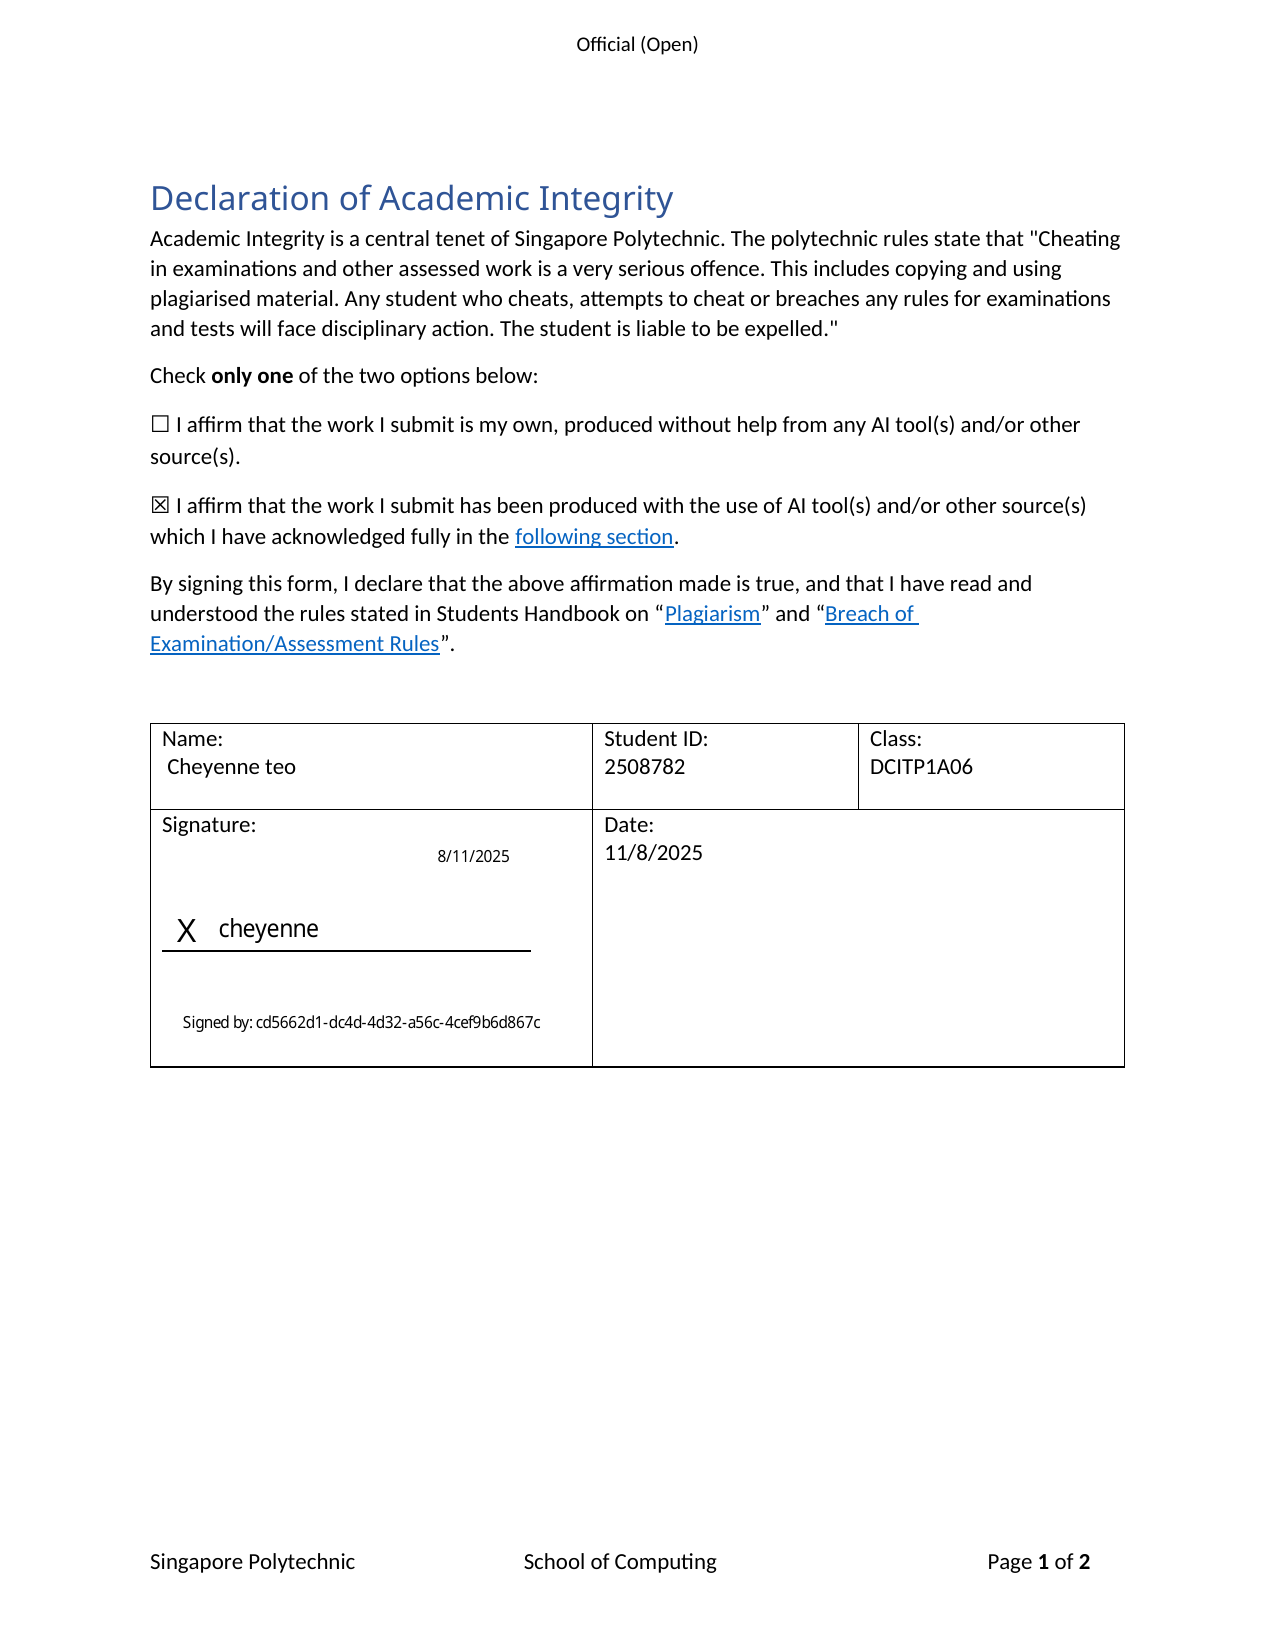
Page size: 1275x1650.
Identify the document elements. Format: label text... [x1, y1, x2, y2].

text I affirm that the work I submit has been produced with the use of AI tool(s) and/or other source(s) which I have acknowledged fully in the following section. [150, 489, 1125, 550]
text Academic Integrity is a central tenet of Singapore Polytechnic. The polytechnic rules state that "Cheating in examinations and other assessed work is a very serious offence. This includes copying and using plagiarised material. Any student who cheats, attempts to cheat or breaches any rules for examinations and tests will face disciplinary action. The student is liable to be expelled." [150, 224, 1125, 343]
table_cell Signature: [151, 810, 592, 1066]
text Check only one of the two options below: [150, 361, 1125, 389]
text I affirm that the work I submit is my own, produced without help from any AI tool(s) and/or other source(s). [150, 408, 1125, 470]
text By signing this form, I declare that the above affirmation made is true, and that I have read and understood the rules stated in Students Handbook on “Plagiarism” and “Breach of Examination/Assessment Rules”. [150, 569, 1125, 657]
table_header Class: [859, 724, 1124, 809]
subtitle Declaration of Academic Integrity [150, 175, 1125, 220]
table_header Name: [151, 724, 592, 809]
table_header Student ID: [593, 724, 858, 809]
table_cell Date: [593, 810, 1124, 1066]
